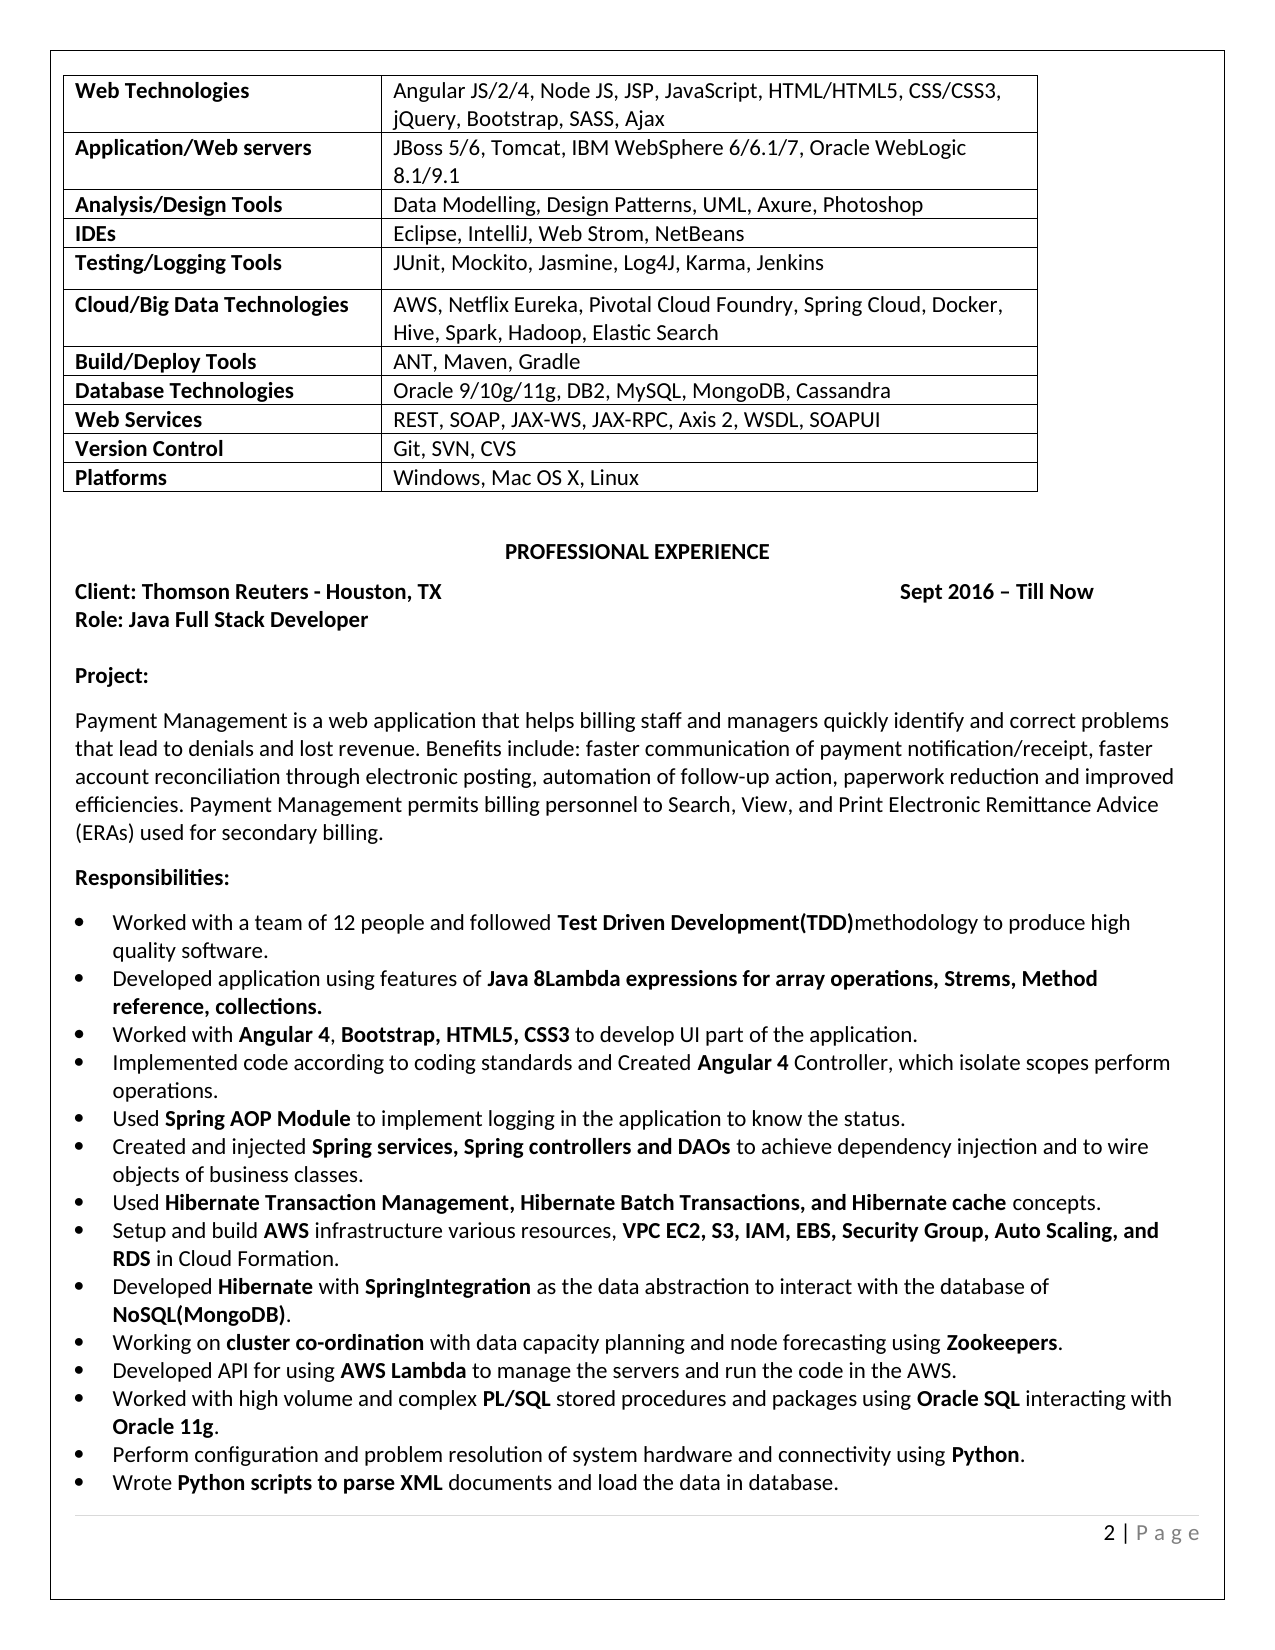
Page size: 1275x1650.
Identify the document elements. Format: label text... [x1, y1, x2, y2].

table_cell JUnit, Mockito, Jasmine, Log4J, Karma, Jenkins [382, 248, 1037, 289]
text Client: Thomson Reuters - Houston, TX Sept 2016 – Till Now [75, 577, 1199, 606]
list Developed application using features of Java 8Lambda expressions for array operations, Strems, Method reference, collections. [75, 964, 1199, 1020]
list Used Spring AOP Module to implement logging in the application to know the status. [75, 1104, 1199, 1132]
table_cell Angular JS/2/4, Node JS, JSP, JavaScript, HTML/HTML5, CSS/CSS3, jQuery, Bootstrap, SASS, Ajax [382, 76, 1037, 132]
table_cell Testing/Logging Tools [64, 248, 381, 289]
table_cell Git, SVN, CVS [382, 434, 1037, 462]
table_cell AWS, Netflix Eureka, Pivotal Cloud Foundry, Spring Cloud, Docker, Hive, Spark, Hadoop, Elastic Search [382, 290, 1037, 346]
list Worked with high volume and complex PL/SQL stored procedures and packages using Oracle SQL interacting with Oracle 11g. [75, 1384, 1199, 1440]
list Implemented code according to coding standards and Created Angular 4 Controller, which isolate scopes perform operations. [75, 1048, 1199, 1104]
table_cell Version Control [64, 434, 381, 462]
list Developed Hibernate with SpringIntegration as the data abstraction to interact with the database of NoSQL(MongoDB). [75, 1272, 1199, 1328]
list Used Hibernate Transaction Management, Hibernate Batch Transactions, and Hibernate cache concepts. [75, 1188, 1199, 1216]
text Responsibilities: [75, 863, 1199, 891]
table_cell Web Technologies [64, 76, 381, 132]
table_cell Eclipse, IntelliJ, Web Strom, NetBeans [382, 219, 1037, 247]
table_cell Oracle 9/10g/11g, DB2, MySQL, MongoDB, Cassandra [382, 376, 1037, 404]
list Worked with a team of 12 people and followed Test Driven Development(TDD)methodology to produce high quality software. [75, 908, 1199, 964]
list Working on cluster co-ordination with data capacity planning and node forecasting using Zookeepers. [75, 1328, 1199, 1356]
list Worked with Angular 4, Bootstrap, HTML5, CSS3 to develop UI part of the application. [75, 1020, 1199, 1048]
table_cell Analysis/Design Tools [64, 190, 381, 218]
text Payment Management is a web application that helps billing staff and managers quickly identify and correct problems that lead to denials and lost revenue. Benefits include: faster communication of payment notification/receipt, faster account reconciliation through electronic posting, automation of follow-up action, paperwork reduction and improved efficiencies. Payment Management permits billing personnel to Search, View, and Print Electronic Remittance Advice (ERAs) used for secondary billing. [75, 706, 1199, 846]
table_cell Application/Web servers [64, 133, 381, 189]
list Perform configuration and problem resolution of system hardware and connectivity using Python. [75, 1440, 1199, 1468]
table_cell Data Modelling, Design Patterns, UML, Axure, Photoshop [382, 190, 1037, 218]
list Wrote Python scripts to parse XML documents and load the data in database. [75, 1468, 1199, 1496]
list Developed API for using AWS Lambda to manage the servers and run the code in the AWS. [75, 1356, 1199, 1384]
text PROFESSIONAL EXPERIENCE [75, 537, 1199, 565]
table_cell Windows, Mac OS X, Linux [382, 463, 1037, 491]
table_cell REST, SOAP, JAX-WS, JAX-RPC, Axis 2, WSDL, SOAPUI [382, 405, 1037, 433]
table_cell Web Services [64, 405, 381, 433]
table_cell Database Technologies [64, 376, 381, 404]
table_cell ANT, Maven, Gradle [382, 347, 1037, 375]
table_cell Build/Deploy Tools [64, 347, 381, 375]
text Role: Java Full Stack Developer [75, 606, 1199, 633]
table_cell IDEs [64, 219, 381, 247]
table_cell Platforms [64, 463, 381, 491]
list Created and injected Spring services, Spring controllers and DAOs to achieve dependency injection and to wire objects of business classes. [75, 1132, 1199, 1188]
table_cell Cloud/Big Data Technologies [64, 290, 381, 346]
list Setup and build AWS infrastructure various resources, VPC EC2, S3, IAM, EBS, Security Group, Auto Scaling, and RDS in Cloud Formation. [75, 1216, 1199, 1272]
table_cell JBoss 5/6, Tomcat, IBM WebSphere 6/6.1/7, Oracle WebLogic 8.1/9.1 [382, 133, 1037, 189]
text Project: [75, 662, 1199, 689]
